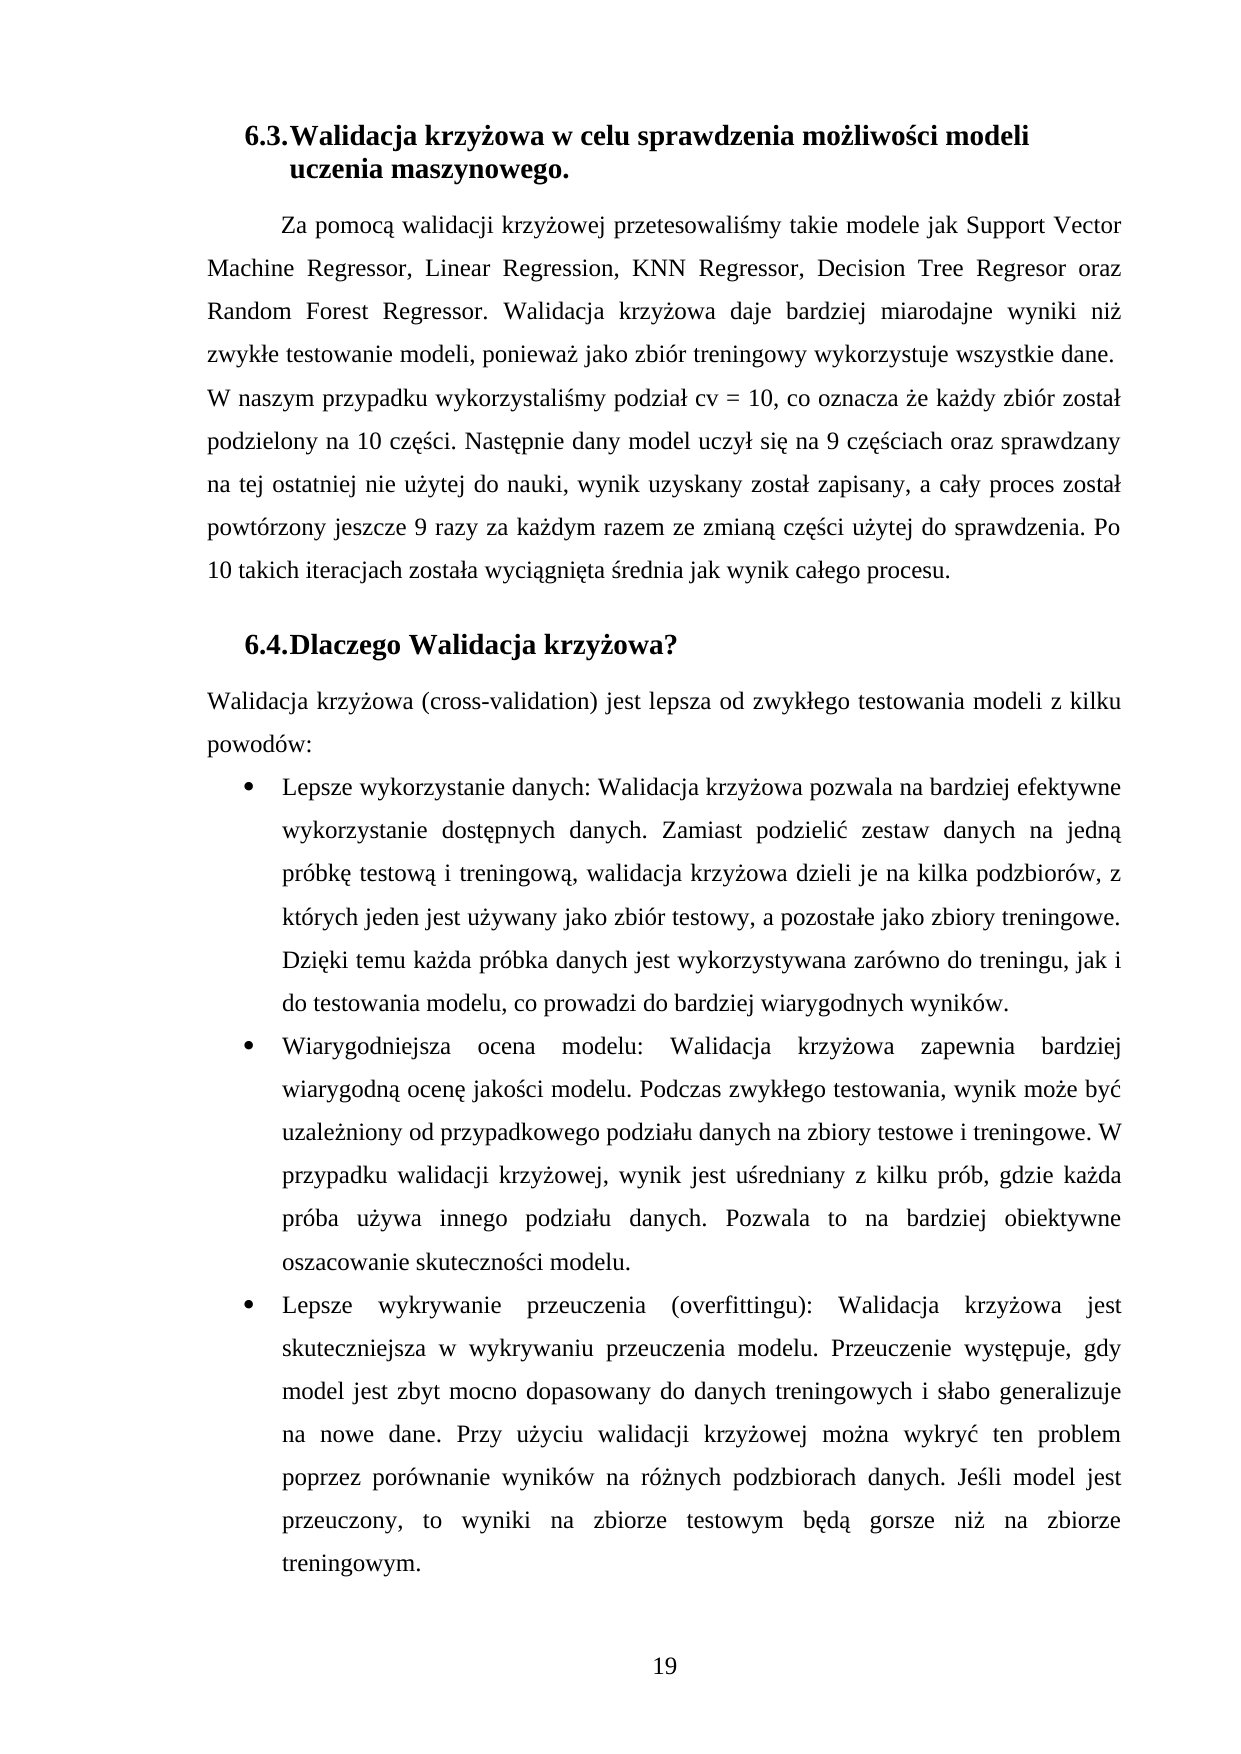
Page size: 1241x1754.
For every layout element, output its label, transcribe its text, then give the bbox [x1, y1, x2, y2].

text Walidacja krzyżowa (cross-validation) jest lepsza od zwykłego testowania modeli z kilku powodów: [207, 686, 1122, 758]
list Lepsze wykrywanie przeuczenia (overfittingu): Walidacja krzyżowa jest skuteczniejsza w wykrywaniu przeuczenia modelu. Przeuczenie występuje, gdy model jest zbyt mocno dopasowany do danych treningowych i słabo generalizuje na nowe dane. Przy użyciu walidacji krzyżowej można wykryć ten problem poprzez porównanie wyników na różnych podzbiorach danych. Jeśli model jest przeuczony, to wyniki na zbiorze testowym będą gorsze niż na zbiorze treningowym. [244, 1290, 1122, 1577]
list Lepsze wykorzystanie danych: Walidacja krzyżowa pozwala na bardziej efektywne wykorzystanie dostępnych danych. Zamiast podzielić zestaw danych na jedną próbkę testową i treningową, walidacja krzyżowa dzieli je na kilka podzbiorów, z których jeden jest używany jako zbiór testowy, a pozostałe jako zbiory treningowe. Dzięki temu każda próbka danych jest wykorzystywana zarówno do treningu, jak i do testowania modelu, co prowadzi do bardziej wiarygodnych wyników. [244, 772, 1122, 1017]
list Wiarygodniejsza ocena modelu: Walidacja krzyżowa zapewnia bardziej wiarygodną ocenę jakości modelu. Podczas zwykłego testowania, wynik może być uzależniony od przypadkowego podziału danych na zbiory testowe i treningowe. W przypadku walidacji krzyżowej, wynik jest uśredniany z kilku prób, gdzie każda próba używa innego podziału danych. Pozwala to na bardziej obiektywne oszacowanie skuteczności modelu. [244, 1031, 1122, 1275]
subtitle Dlaczego Walidacja krzyżowa? [244, 627, 1122, 661]
text Za pomocą walidacji krzyżowej przetesowaliśmy takie modele jak Support Vector Machine Regressor, Linear Regression, KNN Regressor, Decision Tree Regresor oraz Random Forest Regressor. Walidacja krzyżowa daje bardziej miarodajne wyniki niż zwykłe testowanie modeli, ponieważ jako zbiór treningowy wykorzystuje wszystkie dane. W naszym przypadku wykorzystaliśmy podział cv = 10, co oznacza że każdy zbiór został podzielony na 10 części. Następnie dany model uczył się na 9 częściach oraz sprawdzany na tej ostatniej nie użytej do nauki, wynik uzyskany został zapisany, a cały proces został powtórzony jeszcze 9 razy za każdym razem ze zmianą części użytej do sprawdzenia. Po 10 takich iteracjach została wyciągnięta średnia jak wynik całego procesu. [207, 210, 1122, 584]
subtitle Walidacja krzyżowa w celu sprawdzenia możliwości modeli uczenia maszynowego. [244, 118, 1122, 185]
